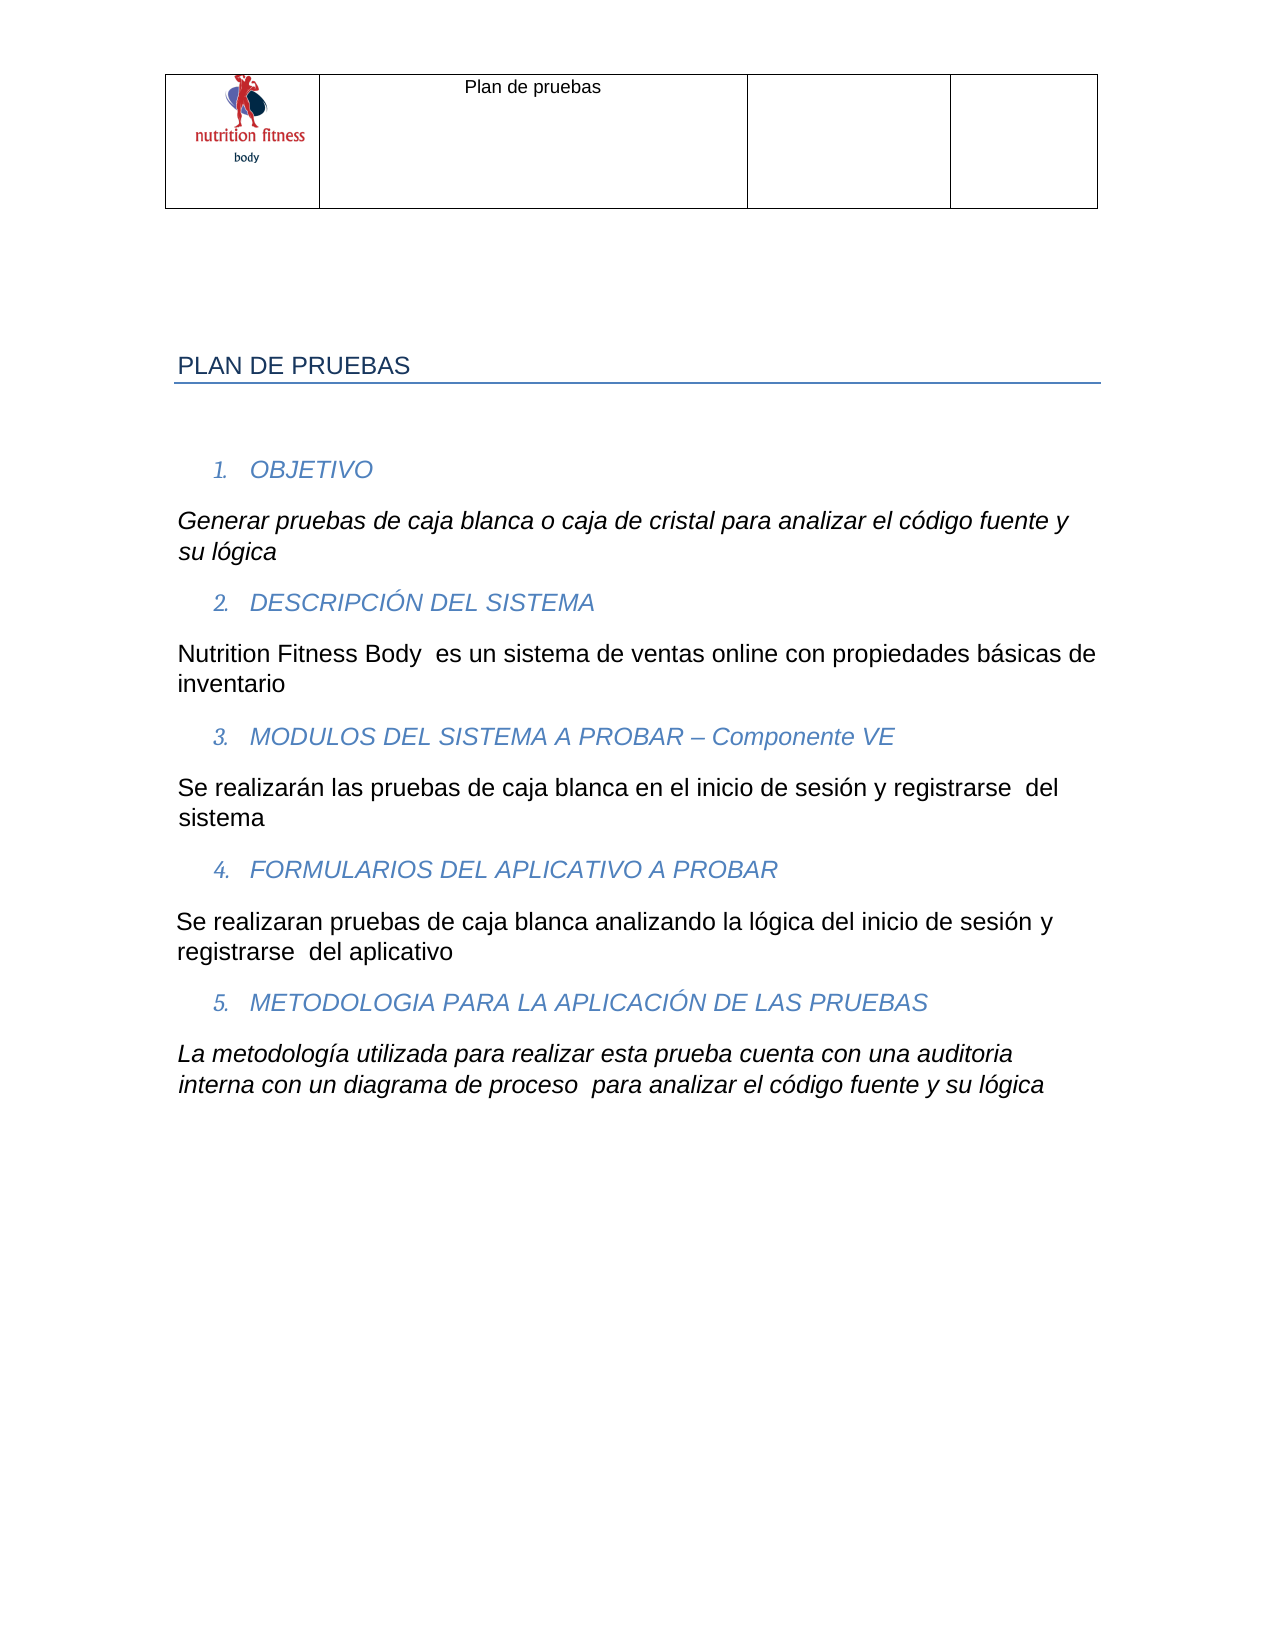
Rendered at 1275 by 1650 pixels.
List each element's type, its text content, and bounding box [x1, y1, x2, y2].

text Nutrition Fitness Body es un sistema de ventas online con propiedades básicas de inventario [177, 639, 1098, 698]
picture [177, 75, 319, 163]
text Se realizarán las pruebas de caja blanca en el inicio de sesión y registrarse del sistema [177, 773, 1098, 832]
text La metodología utilizada para realizar esta prueba cuenta con una auditoria interna con un diagrama de proceso para analizar el código fuente y su lógica [177, 1039, 1098, 1099]
text Se realizaran pruebas de caja blanca analizando la lógica del inicio de sesión y registrarse del aplicativo [176, 907, 1098, 965]
list MODULOS DEL SISTEMA A PROBAR – Componente VE [213, 722, 1098, 751]
list FORMULARIOS DEL APLICATIVO A PROBAR [213, 856, 1098, 885]
text Generar pruebas de caja blanca o caja de cristal para analizar el código fuente y su lógica [177, 506, 1098, 566]
list OBJETIVO [213, 454, 1098, 484]
subtitle PLAN DE PRUEBAS [177, 351, 1098, 380]
list DESCRIPCIÓN DEL SISTEMA [213, 588, 1098, 617]
list METODOLOGIA PARA LA APLICACIÓN DE LAS PRUEBAS [213, 988, 1098, 1017]
